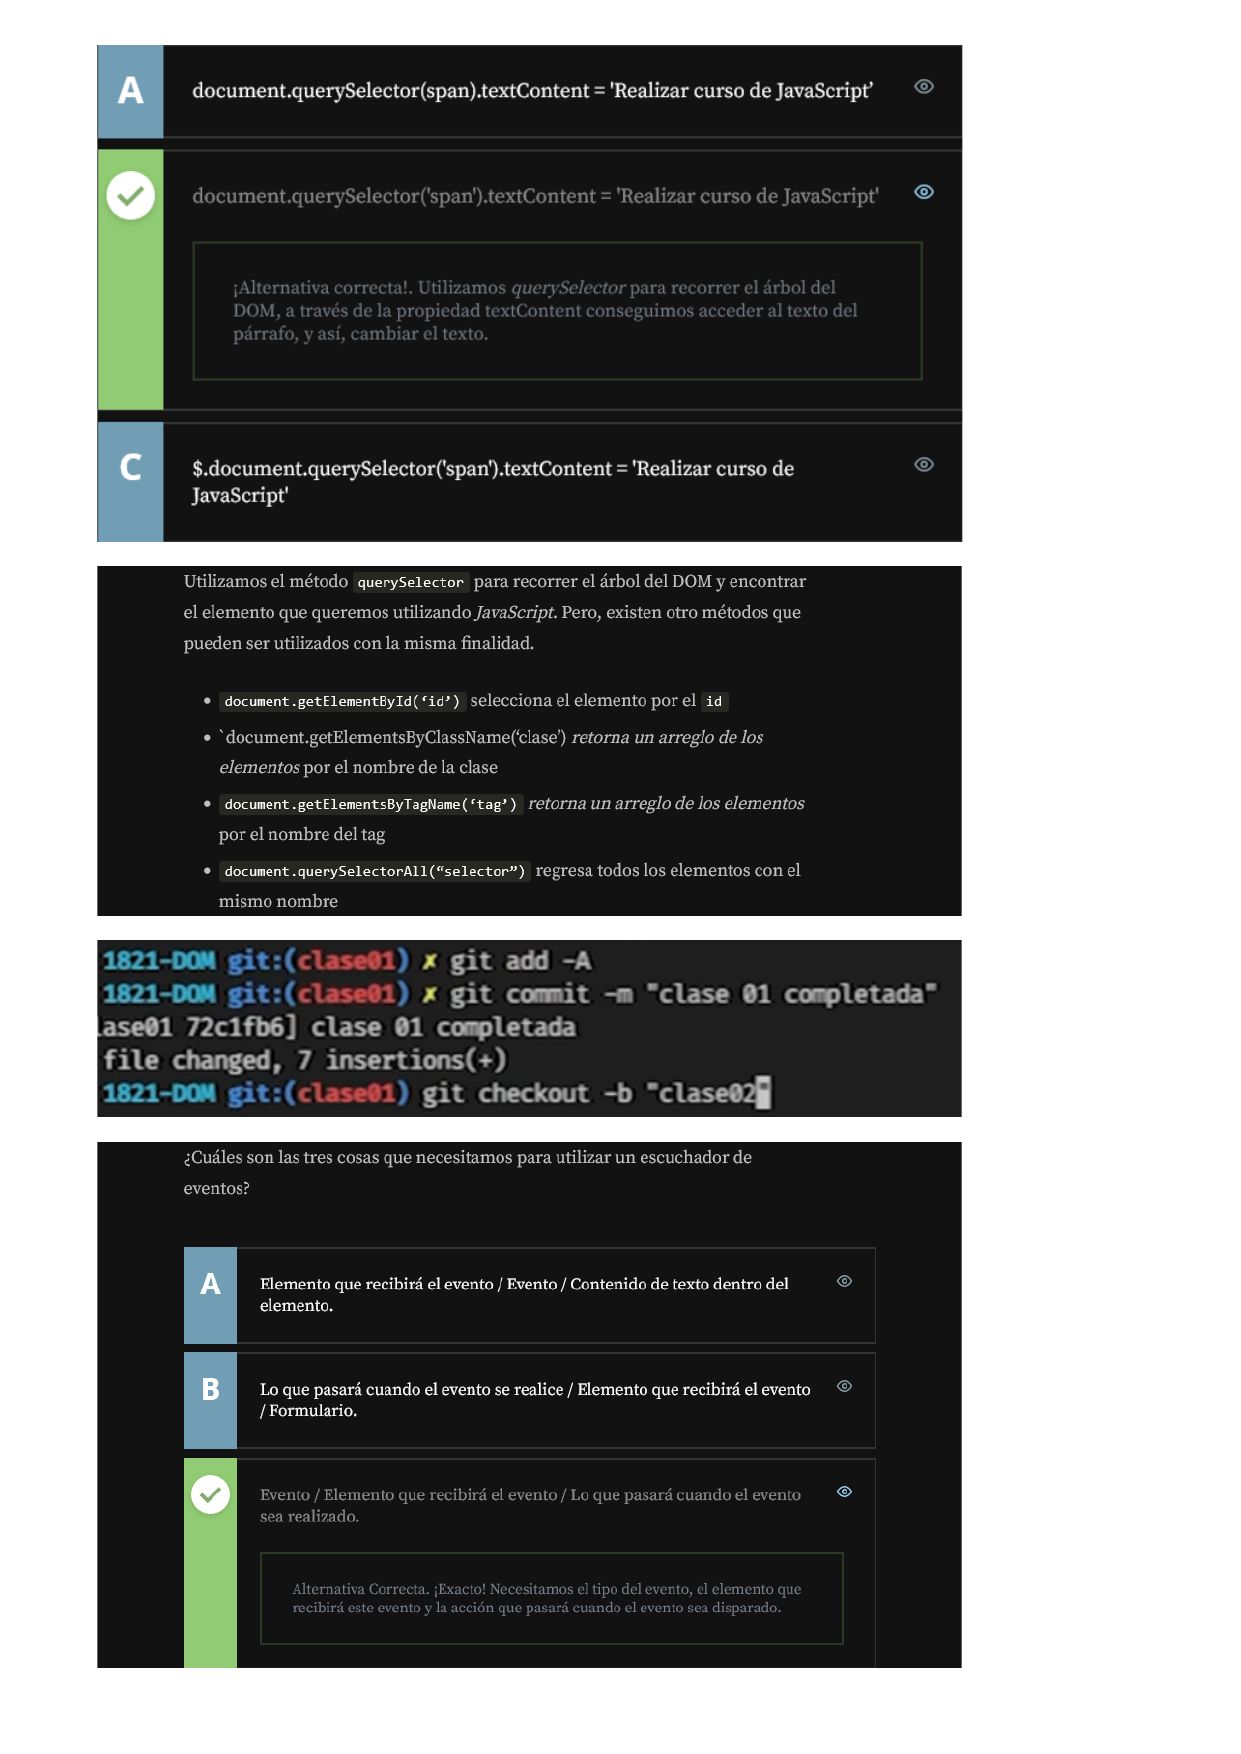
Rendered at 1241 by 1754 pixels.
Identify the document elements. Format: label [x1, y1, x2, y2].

picture [97, 45, 963, 542]
picture [97, 940, 962, 1117]
picture [97, 566, 962, 916]
picture [97, 1142, 962, 1668]
